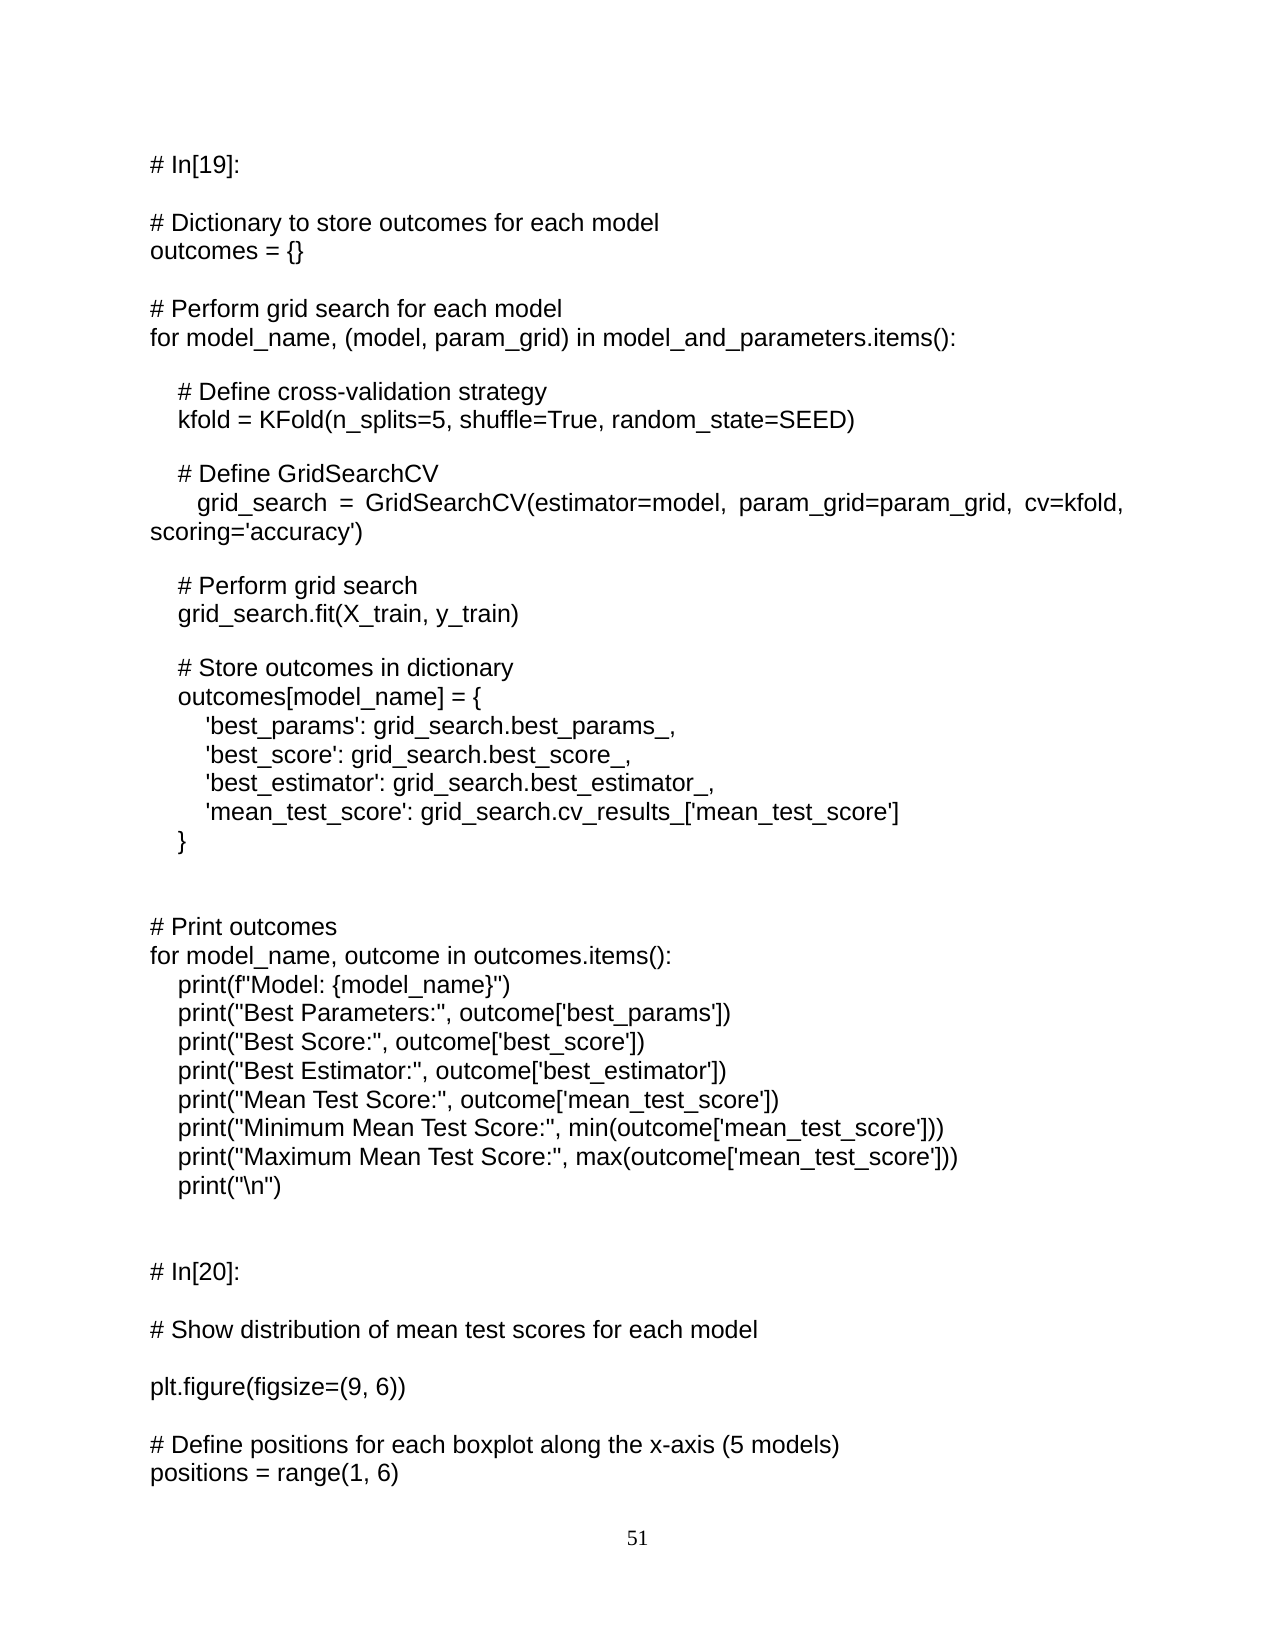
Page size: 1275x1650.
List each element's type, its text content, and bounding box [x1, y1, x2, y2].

text # Print outcomes [150, 912, 1125, 941]
text for model_name, outcome in outcomes.items(): [150, 941, 1125, 969]
text # Store outcomes in dictionary [150, 653, 1125, 682]
text print("Maximum Mean Test Score:", max(outcome['mean_test_score'])) [150, 1142, 1125, 1171]
text print("Best Score:", outcome['best_score']) [150, 1027, 1125, 1056]
text outcomes = {} [150, 236, 1125, 265]
text # Show distribution of mean test scores for each model [150, 1314, 1125, 1343]
text print("Minimum Mean Test Score:", min(outcome['mean_test_score'])) [150, 1113, 1125, 1142]
text 'mean_test_score': grid_search.cv_results_['mean_test_score'] [150, 797, 1125, 826]
text # Define positions for each boxplot along the x-axis (5 models) [150, 1429, 1125, 1458]
text # In[20]: [150, 1257, 1125, 1286]
text positions = range(1, 6) [150, 1458, 1125, 1487]
text outcomes[model_name] = { [150, 682, 1125, 711]
text print("\n") [150, 1171, 1125, 1199]
text print("Best Parameters:", outcome['best_params']) [150, 998, 1125, 1027]
text 'best_score': grid_search.best_score_, [150, 739, 1125, 768]
text # Dictionary to store outcomes for each model [150, 207, 1125, 236]
text 'best_params': grid_search.best_params_, [150, 711, 1125, 739]
text 'best_estimator': grid_search.best_estimator_, [150, 768, 1125, 797]
text # Perform grid search for each model [150, 294, 1125, 322]
text for model_name, (model, param_grid) in model_and_parameters.items(): [150, 322, 1125, 351]
text grid_search.fit(X_train, y_train) [150, 599, 1125, 628]
text # Define GridSearchCV [150, 459, 1125, 488]
text } [150, 826, 1125, 854]
text plt.figure(figsize=(9, 6)) [150, 1372, 1125, 1401]
text grid_search = GridSearchCV(estimator=model, param_grid=param_grid, cv=kfold, scoring='accuracy') [150, 488, 1125, 545]
text print("Best Estimator:", outcome['best_estimator']) [150, 1056, 1125, 1084]
text print(f"Model: {model_name}") [150, 969, 1125, 998]
text # In[19]: [150, 150, 1125, 179]
text kfold = KFold(n_splits=5, shuffle=True, random_state=SEED) [150, 405, 1125, 434]
text # Define cross-validation strategy [150, 376, 1125, 405]
text # Perform grid search [150, 571, 1125, 599]
text print("Mean Test Score:", outcome['mean_test_score']) [150, 1084, 1125, 1113]
